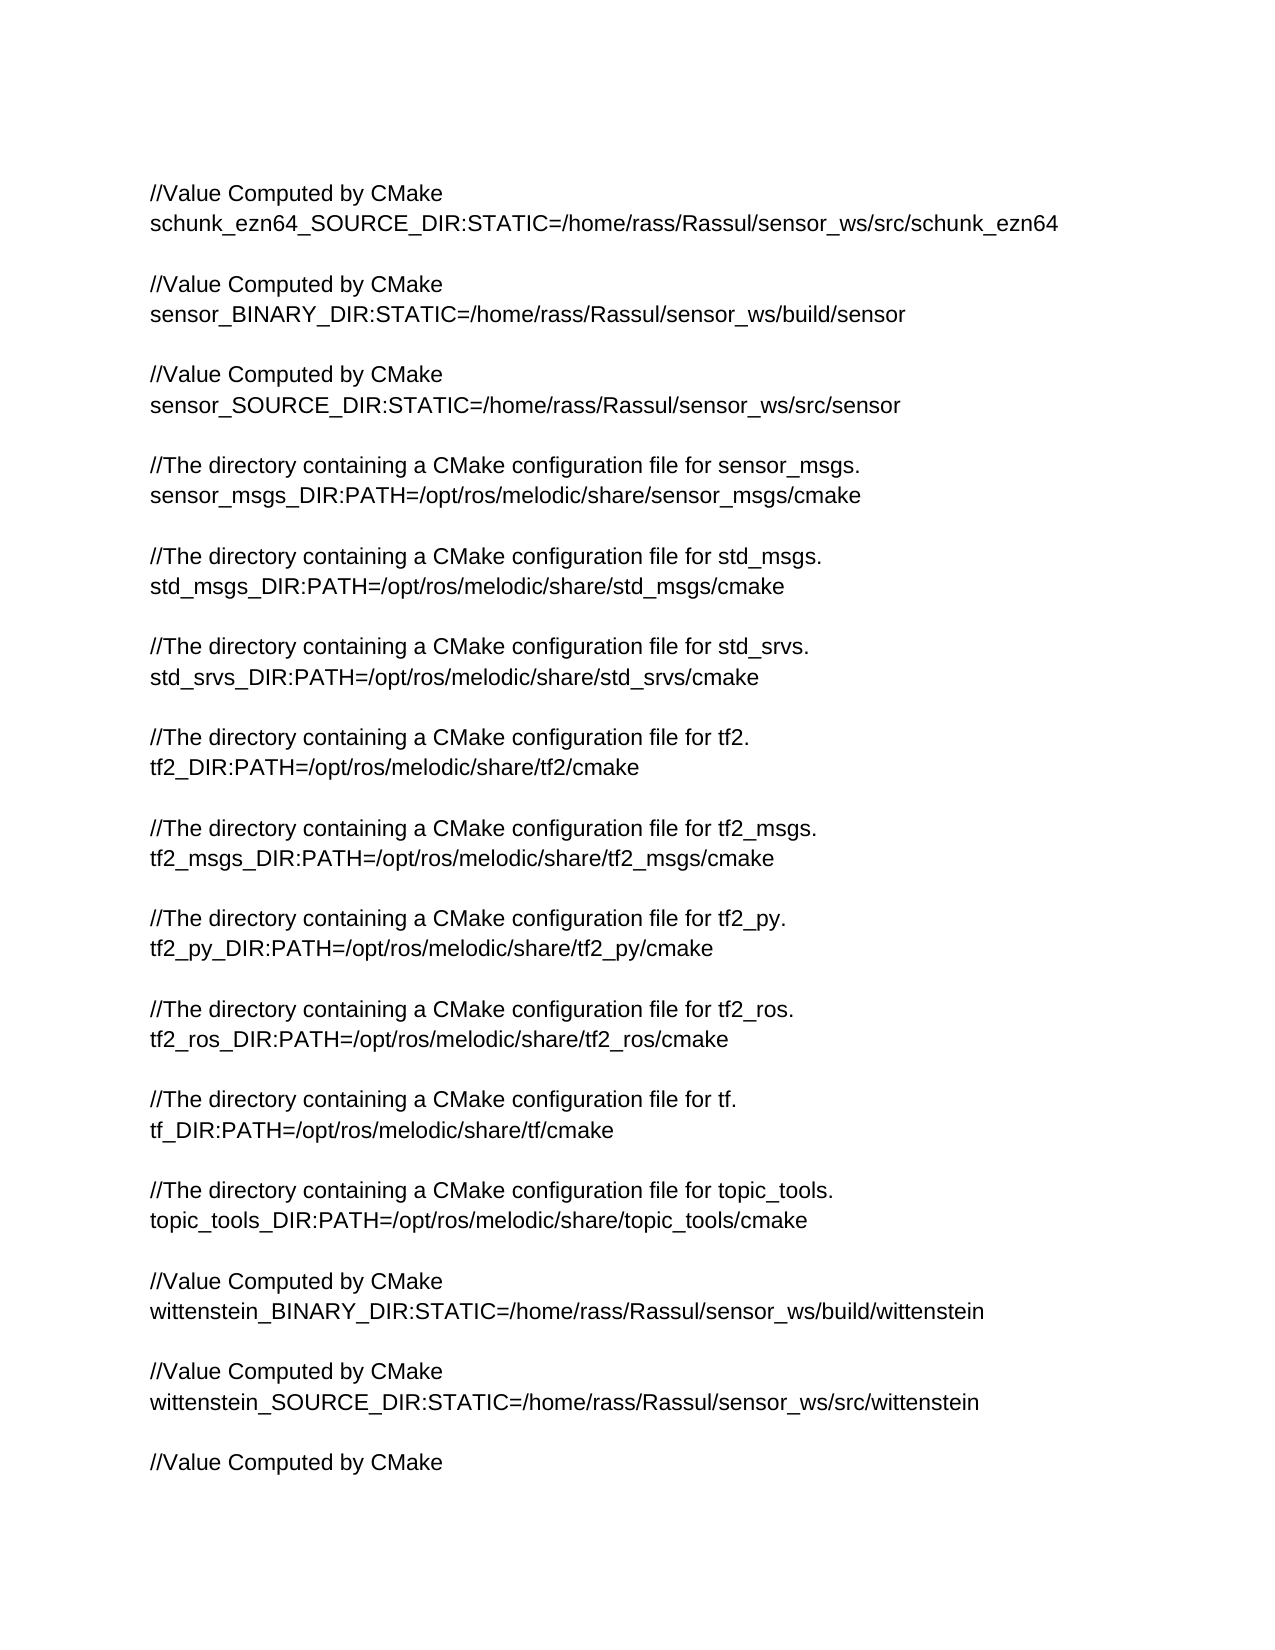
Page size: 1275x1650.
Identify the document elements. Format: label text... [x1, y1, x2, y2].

text sensor_SOURCE_DIR:STATIC=/home/rass/Rassul/sensor_ws/src/sensor [150, 392, 1125, 418]
text //Value Computed by CMake [150, 271, 1125, 297]
text //The directory containing a CMake configuration file for tf2_msgs. [150, 814, 1125, 841]
text schunk_ezn64_SOURCE_DIR:STATIC=/home/rass/Rassul/sensor_ws/src/schunk_ezn64 [150, 210, 1125, 237]
text //The directory containing a CMake configuration file for sensor_msgs. [150, 452, 1125, 478]
text sensor_msgs_DIR:PATH=/opt/ros/melodic/share/sensor_msgs/cmake [150, 482, 1125, 509]
text std_msgs_DIR:PATH=/opt/ros/melodic/share/std_msgs/cmake [150, 573, 1125, 599]
text //The directory containing a CMake configuration file for tf2_ros. [150, 996, 1125, 1022]
text tf_DIR:PATH=/opt/ros/melodic/share/tf/cmake [150, 1117, 1125, 1143]
text //Value Computed by CMake [150, 1449, 1125, 1475]
text topic_tools_DIR:PATH=/opt/ros/melodic/share/topic_tools/cmake [150, 1207, 1125, 1234]
text //Value Computed by CMake [150, 1268, 1125, 1294]
text //The directory containing a CMake configuration file for std_msgs. [150, 543, 1125, 569]
text //Value Computed by CMake [150, 180, 1125, 207]
text //Value Computed by CMake [150, 1358, 1125, 1385]
text //The directory containing a CMake configuration file for tf2_py. [150, 905, 1125, 932]
text tf2_msgs_DIR:PATH=/opt/ros/melodic/share/tf2_msgs/cmake [150, 845, 1125, 871]
text sensor_BINARY_DIR:STATIC=/home/rass/Rassul/sensor_ws/build/sensor [150, 301, 1125, 327]
text tf2_ros_DIR:PATH=/opt/ros/melodic/share/tf2_ros/cmake [150, 1026, 1125, 1052]
text tf2_DIR:PATH=/opt/ros/melodic/share/tf2/cmake [150, 754, 1125, 781]
text //The directory containing a CMake configuration file for topic_tools. [150, 1177, 1125, 1203]
text //The directory containing a CMake configuration file for std_srvs. [150, 633, 1125, 660]
text //Value Computed by CMake [150, 361, 1125, 388]
text wittenstein_BINARY_DIR:STATIC=/home/rass/Rassul/sensor_ws/build/wittenstein [150, 1298, 1125, 1324]
text wittenstein_SOURCE_DIR:STATIC=/home/rass/Rassul/sensor_ws/src/wittenstein [150, 1388, 1125, 1415]
text //The directory containing a CMake configuration file for tf2. [150, 724, 1125, 750]
text std_srvs_DIR:PATH=/opt/ros/melodic/share/std_srvs/cmake [150, 663, 1125, 690]
text tf2_py_DIR:PATH=/opt/ros/melodic/share/tf2_py/cmake [150, 935, 1125, 962]
text //The directory containing a CMake configuration file for tf. [150, 1086, 1125, 1113]
